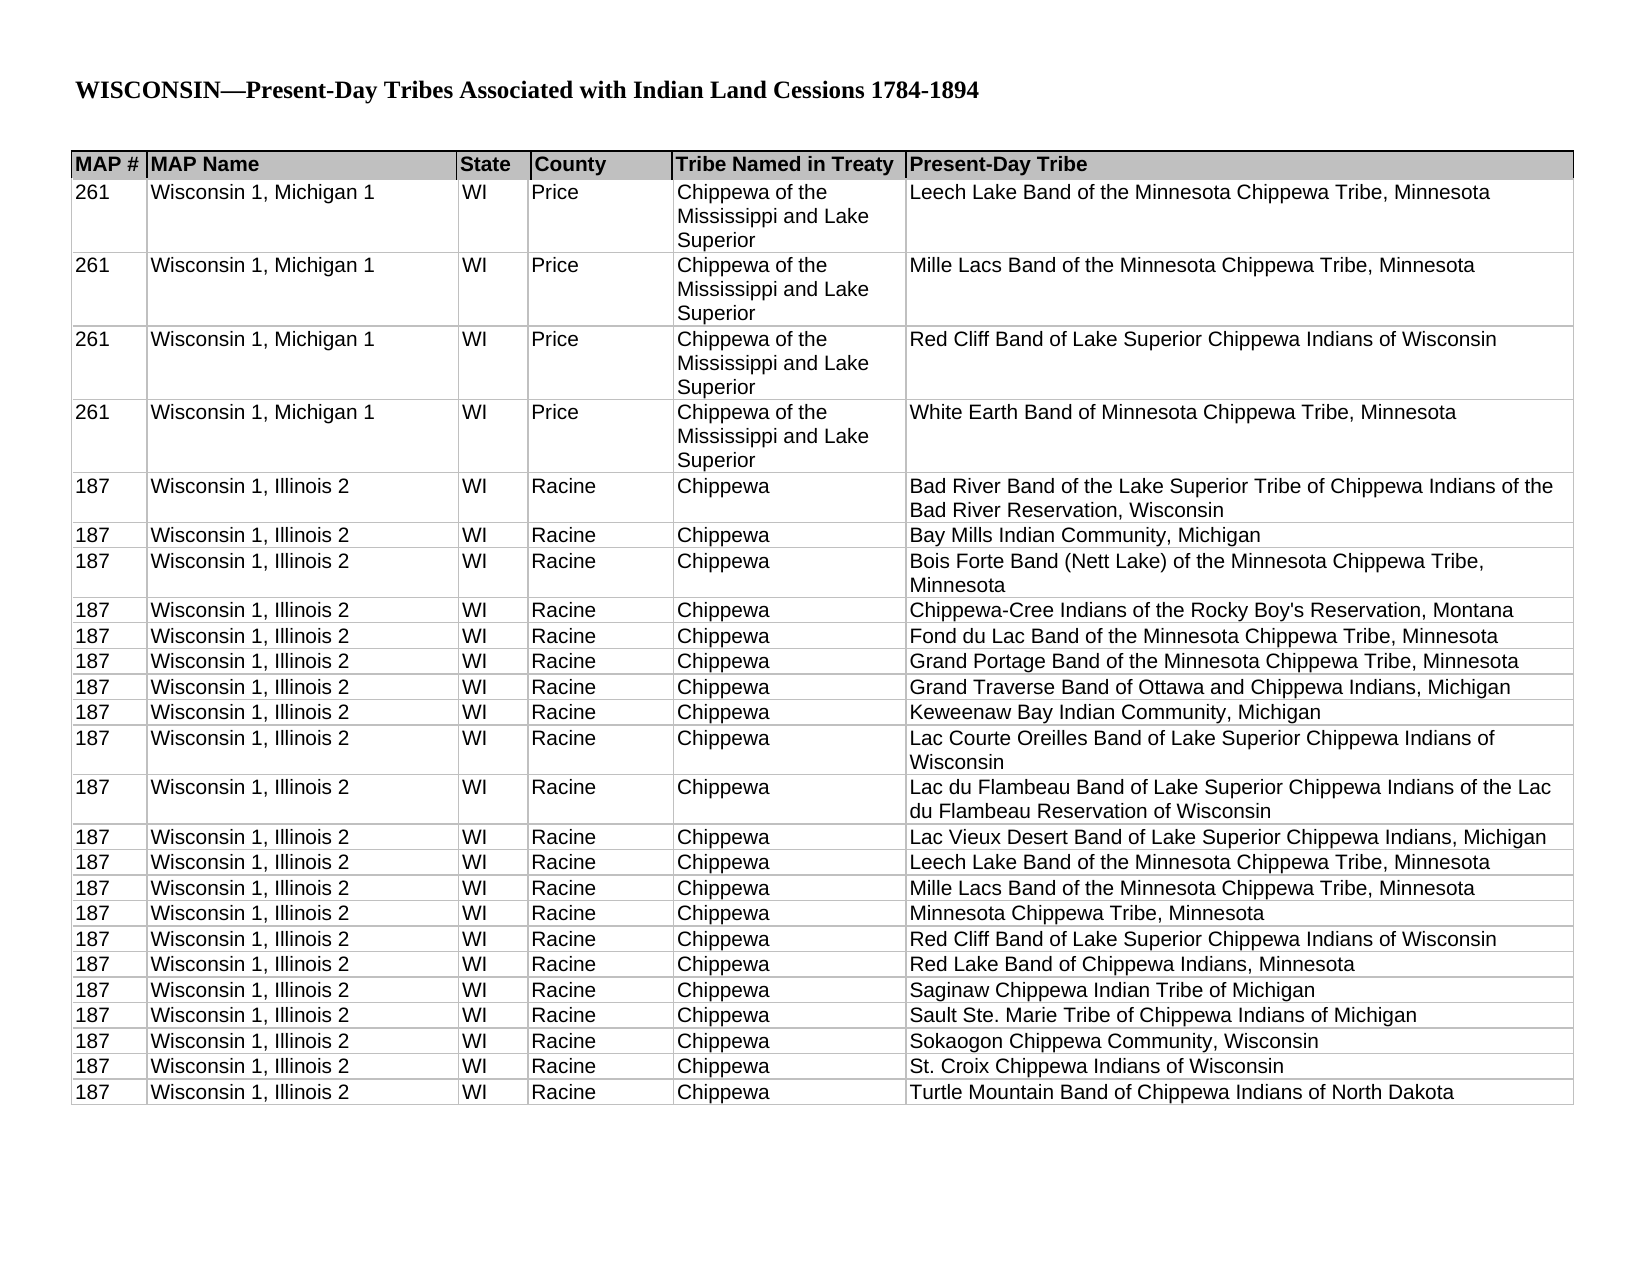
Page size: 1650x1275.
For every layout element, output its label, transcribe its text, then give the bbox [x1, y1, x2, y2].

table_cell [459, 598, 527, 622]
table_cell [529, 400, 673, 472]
table_header State [457, 152, 530, 178]
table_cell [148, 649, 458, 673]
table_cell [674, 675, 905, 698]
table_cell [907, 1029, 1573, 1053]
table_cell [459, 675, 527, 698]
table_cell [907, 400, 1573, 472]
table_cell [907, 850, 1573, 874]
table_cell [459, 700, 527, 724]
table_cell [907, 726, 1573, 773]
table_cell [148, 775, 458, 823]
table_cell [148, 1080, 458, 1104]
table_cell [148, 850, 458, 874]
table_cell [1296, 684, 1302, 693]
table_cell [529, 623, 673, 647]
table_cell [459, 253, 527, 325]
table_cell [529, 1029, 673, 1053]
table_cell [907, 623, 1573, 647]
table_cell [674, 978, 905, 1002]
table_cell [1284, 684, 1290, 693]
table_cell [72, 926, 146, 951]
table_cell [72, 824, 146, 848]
table_header Present-Day Tribe [907, 152, 1573, 178]
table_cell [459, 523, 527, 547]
table_header MAP Name [148, 152, 456, 178]
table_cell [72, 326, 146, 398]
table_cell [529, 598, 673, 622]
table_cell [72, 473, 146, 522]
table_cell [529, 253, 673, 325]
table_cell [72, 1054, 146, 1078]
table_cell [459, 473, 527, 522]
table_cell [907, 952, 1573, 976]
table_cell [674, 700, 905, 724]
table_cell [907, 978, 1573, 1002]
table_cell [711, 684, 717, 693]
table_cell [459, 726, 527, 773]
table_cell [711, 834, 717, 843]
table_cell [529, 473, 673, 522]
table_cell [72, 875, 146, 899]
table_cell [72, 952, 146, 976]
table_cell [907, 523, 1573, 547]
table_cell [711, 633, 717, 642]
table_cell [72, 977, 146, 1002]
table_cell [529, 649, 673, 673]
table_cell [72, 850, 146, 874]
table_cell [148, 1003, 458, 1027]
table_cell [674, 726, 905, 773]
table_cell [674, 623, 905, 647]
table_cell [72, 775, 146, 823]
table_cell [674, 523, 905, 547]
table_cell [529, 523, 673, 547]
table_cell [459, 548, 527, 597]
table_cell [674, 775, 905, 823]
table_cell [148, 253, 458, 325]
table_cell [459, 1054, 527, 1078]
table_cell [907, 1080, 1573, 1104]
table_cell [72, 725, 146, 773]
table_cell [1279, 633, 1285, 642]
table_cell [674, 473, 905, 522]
table_header MAP # [72, 152, 146, 178]
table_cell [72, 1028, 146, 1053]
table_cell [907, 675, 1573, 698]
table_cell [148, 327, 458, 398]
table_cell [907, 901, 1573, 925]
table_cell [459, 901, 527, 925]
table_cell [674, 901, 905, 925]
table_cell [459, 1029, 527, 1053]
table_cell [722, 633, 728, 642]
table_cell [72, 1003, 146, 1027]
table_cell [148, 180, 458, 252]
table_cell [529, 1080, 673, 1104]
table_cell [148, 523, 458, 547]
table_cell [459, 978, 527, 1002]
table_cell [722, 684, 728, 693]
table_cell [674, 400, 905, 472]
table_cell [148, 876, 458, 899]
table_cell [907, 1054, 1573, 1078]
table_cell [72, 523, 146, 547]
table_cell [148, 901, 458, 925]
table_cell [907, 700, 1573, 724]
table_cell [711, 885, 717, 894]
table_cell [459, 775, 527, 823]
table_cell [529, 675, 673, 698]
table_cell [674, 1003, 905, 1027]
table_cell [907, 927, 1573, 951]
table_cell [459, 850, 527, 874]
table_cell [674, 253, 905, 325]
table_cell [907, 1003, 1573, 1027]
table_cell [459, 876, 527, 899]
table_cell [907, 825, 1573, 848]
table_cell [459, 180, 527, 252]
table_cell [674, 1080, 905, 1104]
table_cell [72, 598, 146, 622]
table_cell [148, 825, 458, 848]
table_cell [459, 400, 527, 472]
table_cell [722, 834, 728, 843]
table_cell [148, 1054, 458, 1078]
table_header County [532, 152, 671, 178]
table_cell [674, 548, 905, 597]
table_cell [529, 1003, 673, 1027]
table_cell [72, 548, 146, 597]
table_header Tribe Named in Treaty [673, 152, 905, 178]
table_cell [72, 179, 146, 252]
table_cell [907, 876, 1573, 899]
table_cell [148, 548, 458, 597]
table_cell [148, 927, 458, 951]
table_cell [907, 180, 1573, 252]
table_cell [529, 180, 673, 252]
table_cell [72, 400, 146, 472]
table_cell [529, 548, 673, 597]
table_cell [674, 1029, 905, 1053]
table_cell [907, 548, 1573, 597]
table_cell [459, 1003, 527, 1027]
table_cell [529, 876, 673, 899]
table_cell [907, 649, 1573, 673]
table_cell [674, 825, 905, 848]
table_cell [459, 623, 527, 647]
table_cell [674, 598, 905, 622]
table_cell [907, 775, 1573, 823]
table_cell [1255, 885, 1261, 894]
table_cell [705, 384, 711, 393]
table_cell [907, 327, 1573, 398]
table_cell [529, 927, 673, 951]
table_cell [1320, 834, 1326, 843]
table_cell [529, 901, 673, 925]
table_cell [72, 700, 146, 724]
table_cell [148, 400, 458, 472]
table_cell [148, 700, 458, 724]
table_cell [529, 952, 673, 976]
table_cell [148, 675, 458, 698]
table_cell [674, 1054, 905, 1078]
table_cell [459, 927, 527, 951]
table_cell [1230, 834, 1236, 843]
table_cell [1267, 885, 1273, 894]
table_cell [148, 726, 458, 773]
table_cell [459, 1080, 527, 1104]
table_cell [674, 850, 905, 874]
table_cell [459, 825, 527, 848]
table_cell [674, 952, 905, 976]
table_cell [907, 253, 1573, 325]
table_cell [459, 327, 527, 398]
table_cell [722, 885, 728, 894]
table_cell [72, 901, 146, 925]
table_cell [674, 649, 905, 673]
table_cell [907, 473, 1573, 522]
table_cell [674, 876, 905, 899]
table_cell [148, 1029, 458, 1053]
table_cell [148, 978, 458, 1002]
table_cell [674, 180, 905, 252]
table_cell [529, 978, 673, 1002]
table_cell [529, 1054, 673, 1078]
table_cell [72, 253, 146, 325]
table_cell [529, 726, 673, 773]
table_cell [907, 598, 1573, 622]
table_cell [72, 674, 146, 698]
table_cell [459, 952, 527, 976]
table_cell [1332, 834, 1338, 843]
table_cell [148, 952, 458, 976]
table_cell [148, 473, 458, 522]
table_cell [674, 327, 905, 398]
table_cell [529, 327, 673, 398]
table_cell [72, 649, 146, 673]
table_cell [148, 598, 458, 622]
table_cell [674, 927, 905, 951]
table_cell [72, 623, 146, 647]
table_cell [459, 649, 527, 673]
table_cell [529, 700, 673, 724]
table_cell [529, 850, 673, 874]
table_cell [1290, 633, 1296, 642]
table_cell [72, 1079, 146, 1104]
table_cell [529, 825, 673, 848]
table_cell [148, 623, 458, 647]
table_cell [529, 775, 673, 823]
